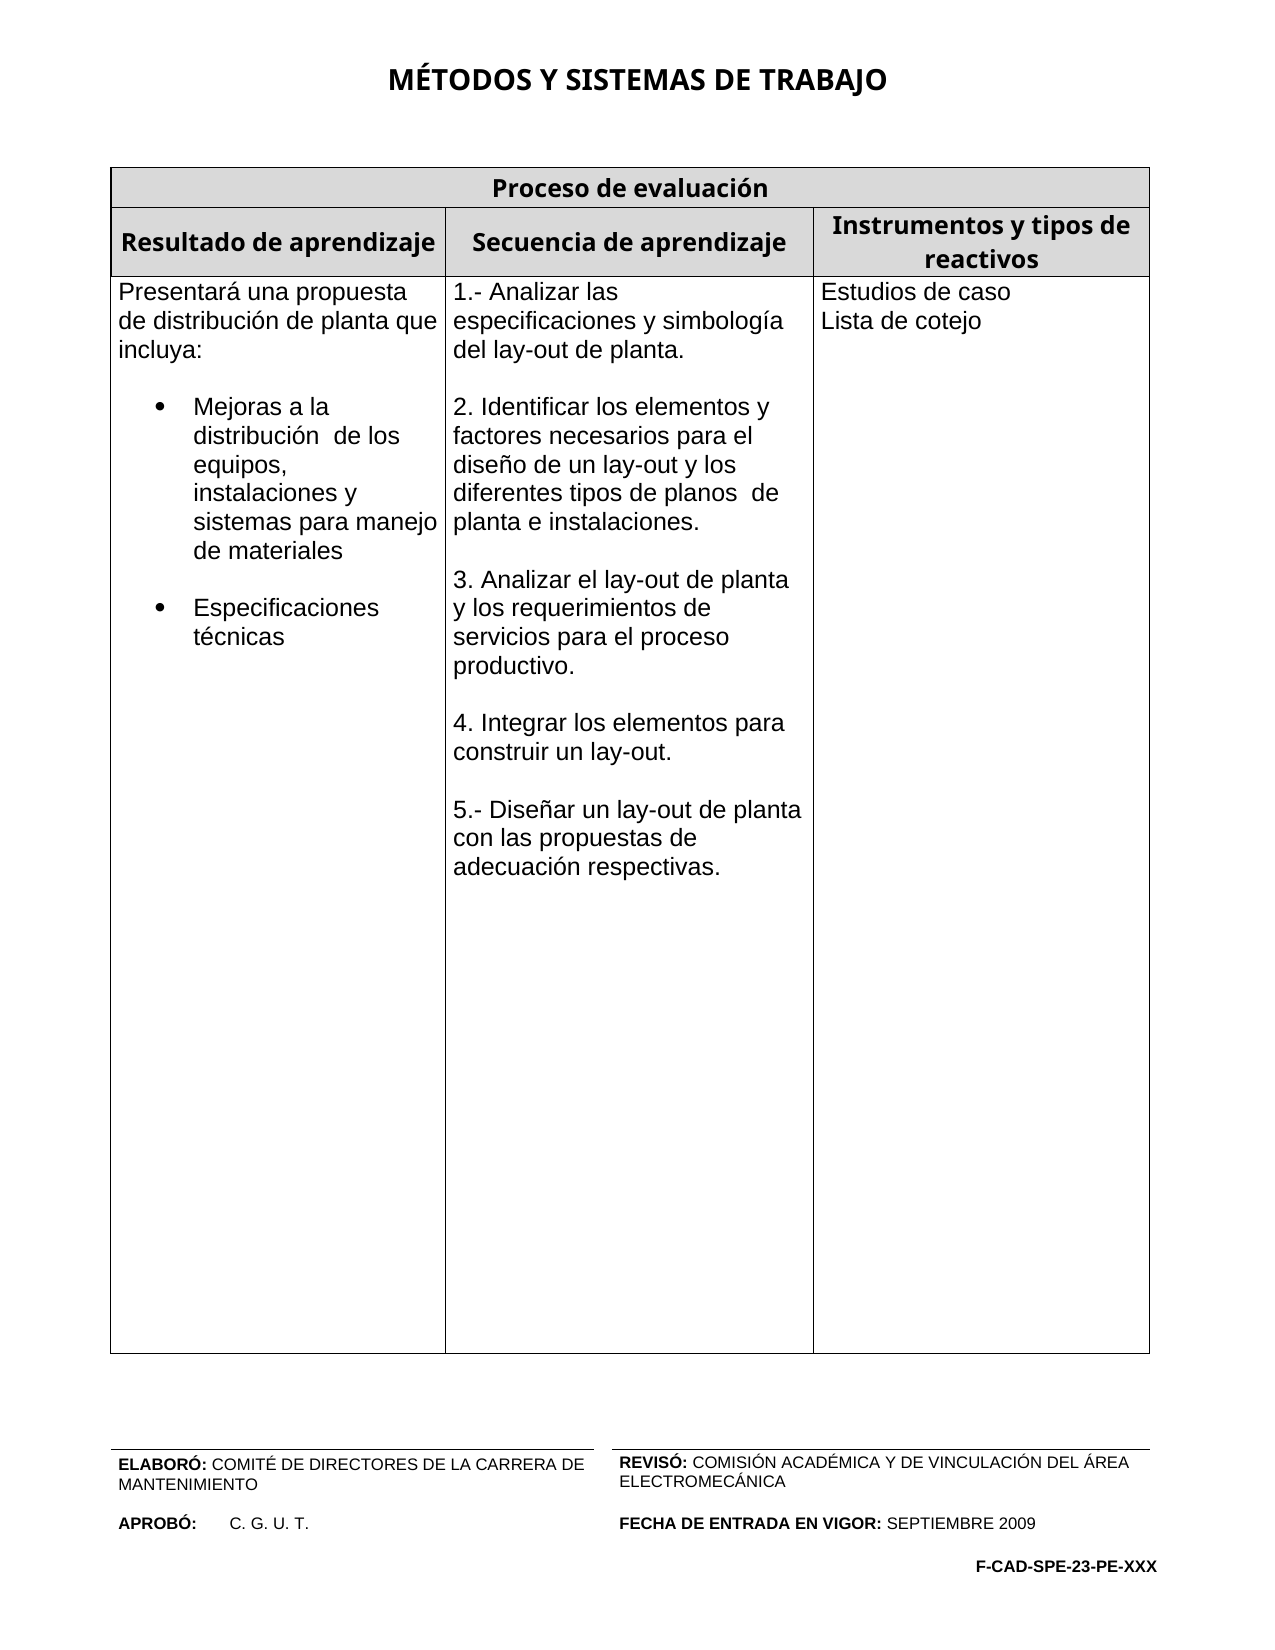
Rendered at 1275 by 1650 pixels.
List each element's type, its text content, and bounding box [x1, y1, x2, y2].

table_cell 1.- Analizar las especificaciones y simbología del lay-out de planta. 2. Identificar los elementos y factores necesarios para el diseño de un lay-out y los diferentes tipos de planos de planta e instalaciones. 3. Analizar el lay-out de planta y los requerimientos de servicios para el proceso productivo. 4. Integrar los elementos para construir un lay-out. 5.- Diseñar un lay-out de planta con las propuestas de adecuación respectivas. [446, 277, 813, 1352]
subtitle MÉTODOS Y SISTEMAS DE TRABAJO [118, 59, 1157, 99]
table_header Proceso de evaluación [112, 168, 1149, 207]
table_cell Instrumentos y tipos de reactivos [814, 208, 1149, 276]
table_cell Estudios de caso Lista de cotejo [814, 277, 1149, 1352]
table_cell Secuencia de aprendizaje [446, 208, 813, 276]
table_cell Resultado de aprendizaje [112, 208, 445, 276]
table_cell Presentará una propuesta de distribución de planta que incluya: Mejoras a la distribución de los equipos, instalaciones y sistemas para manejo de materiales Especificaciones técnicas [111, 277, 445, 1352]
